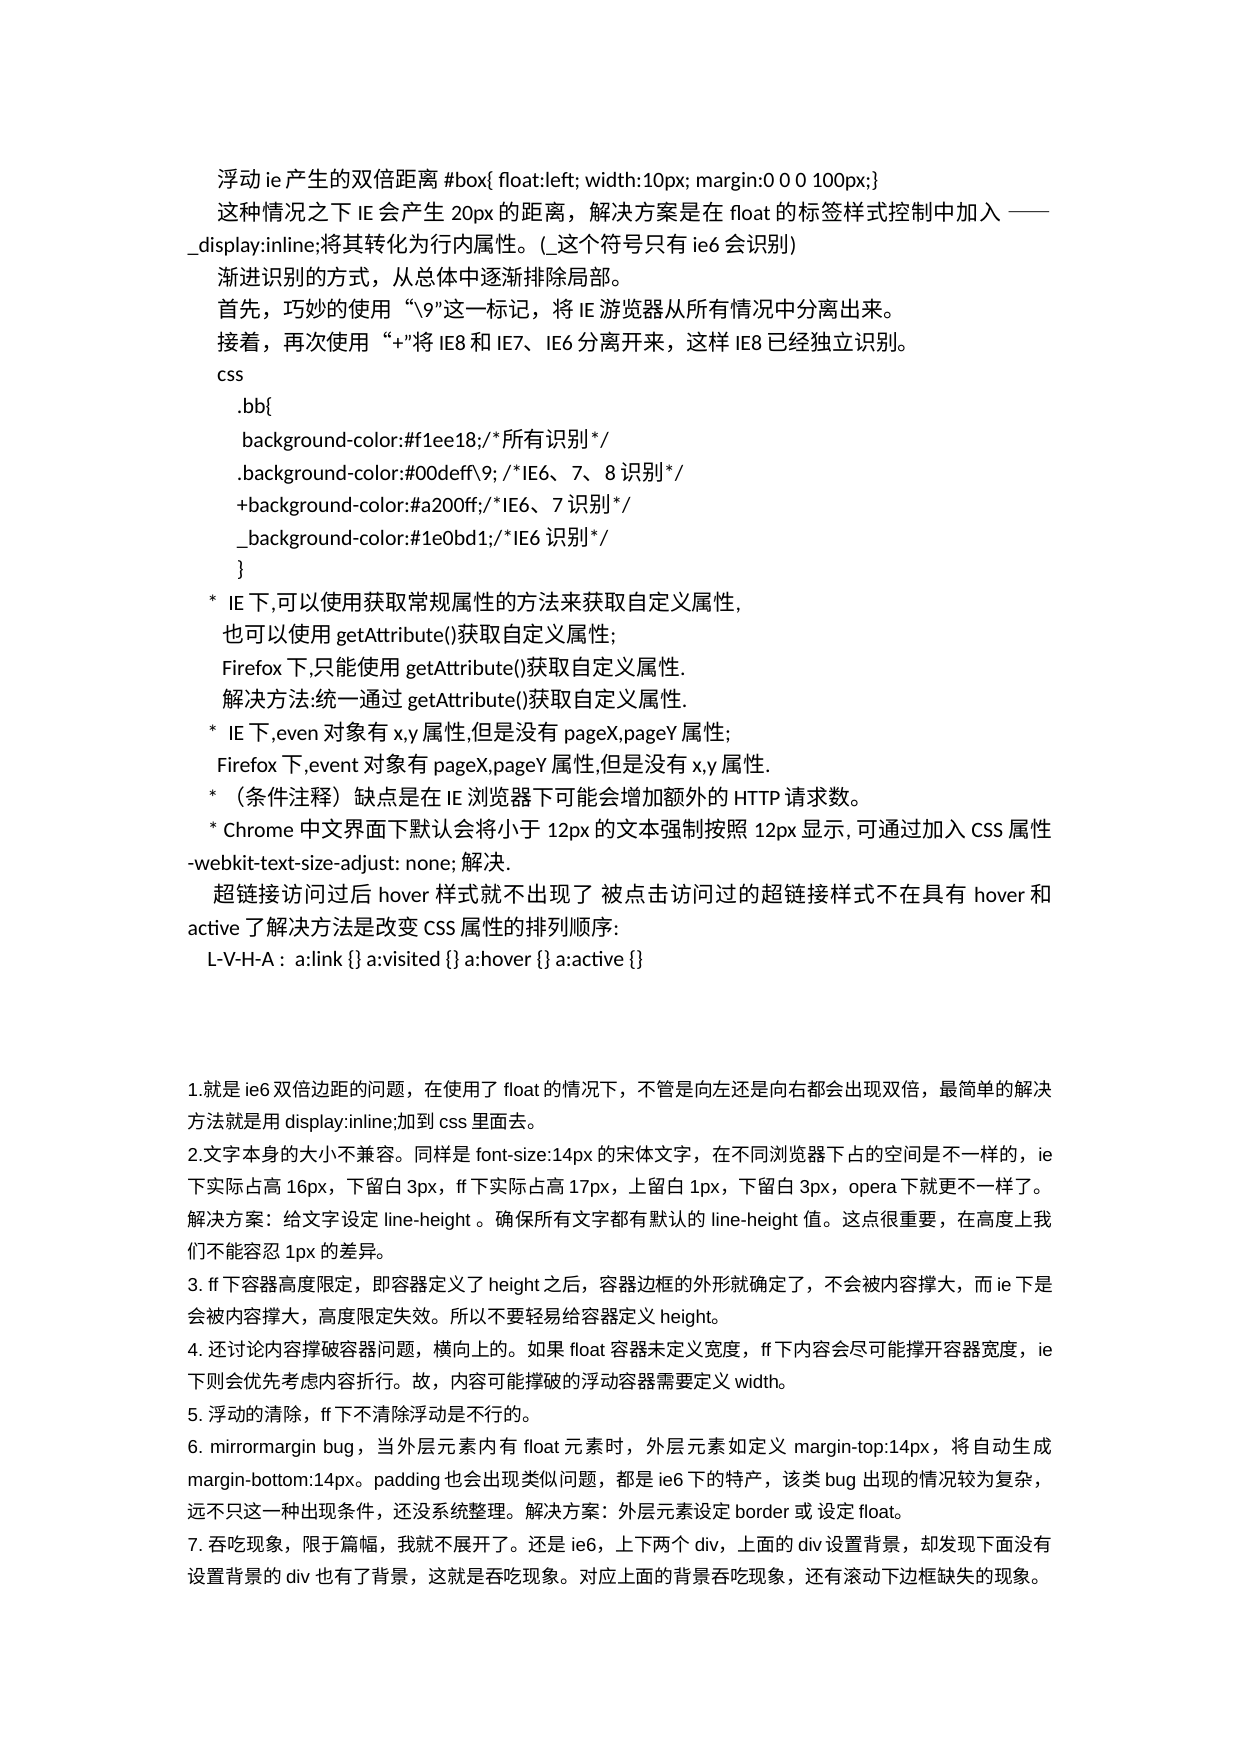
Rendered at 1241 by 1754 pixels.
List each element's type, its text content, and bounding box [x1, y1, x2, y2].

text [187, 1072, 1053, 1592]
text background-color:#f1ee18;/*所有识别*/ [187, 422, 1053, 454]
text 也可以使用getAttribute()获取自定义属性; [187, 617, 1053, 649]
text * IE下,even对象有x,y属性,但是没有pageX,pageY属性; [187, 714, 1053, 747]
text .background-color:#00deff\9; /*IE6、7、8识别*/ [187, 454, 1053, 487]
text 解决方法:统一通过getAttribute()获取自定义属性. [187, 682, 1053, 714]
text .bb{ [187, 389, 1053, 422]
text _background-color:#1e0bd1;/*IE6识别*/ [187, 519, 1053, 552]
text 超链接访问过后hover样式就不出现了 被点击访问过的超链接样式不在具有hover和active了解决方法是改变CSS属性的排列顺序: [187, 877, 1053, 942]
text * IE下,可以使用获取常规属性的方法来获取自定义属性, [187, 584, 1053, 617]
text * Chrome 中文界面下默认会将小于 12px 的文本强制按照 12px 显示, 可通过加入 CSS 属性 -webkit-text-size-adjust: none; 解决. [187, 812, 1053, 877]
text L-V-H-A : a:link {} a:visited {} a:hover {} a:active {} [187, 942, 1053, 974]
text 接着，再次使用“+”将IE8和IE7、IE6分离开来，这样IE8已经独立识别。 [187, 324, 1053, 357]
text Firefox下,只能使用getAttribute()获取自定义属性. [187, 649, 1053, 682]
text Firefox下,event对象有pageX,pageY属性,但是没有x,y属性. [187, 747, 1053, 779]
text } [187, 552, 1053, 584]
text css [187, 357, 1053, 389]
text 这种情况之下IE会产生20px的距离，解决方案是在float的标签样式控制中加入 ——_display:inline;将其转化为行内属性。(_这个符号只有ie6会识别) [187, 194, 1053, 259]
text +background-color:#a200ff;/*IE6、7识别*/ [187, 487, 1053, 519]
text 渐进识别的方式，从总体中逐渐排除局部。 [187, 259, 1053, 292]
text 首先，巧妙的使用“\9”这一标记，将IE游览器从所有情况中分离出来。 [187, 292, 1053, 324]
text * （条件注释）缺点是在IE浏览器下可能会增加额外的HTTP请求数。 [187, 779, 1053, 812]
text 浮动ie产生的双倍距离 #box{ float:left; width:10px; margin:0 0 0 100px;} [187, 162, 1053, 194]
